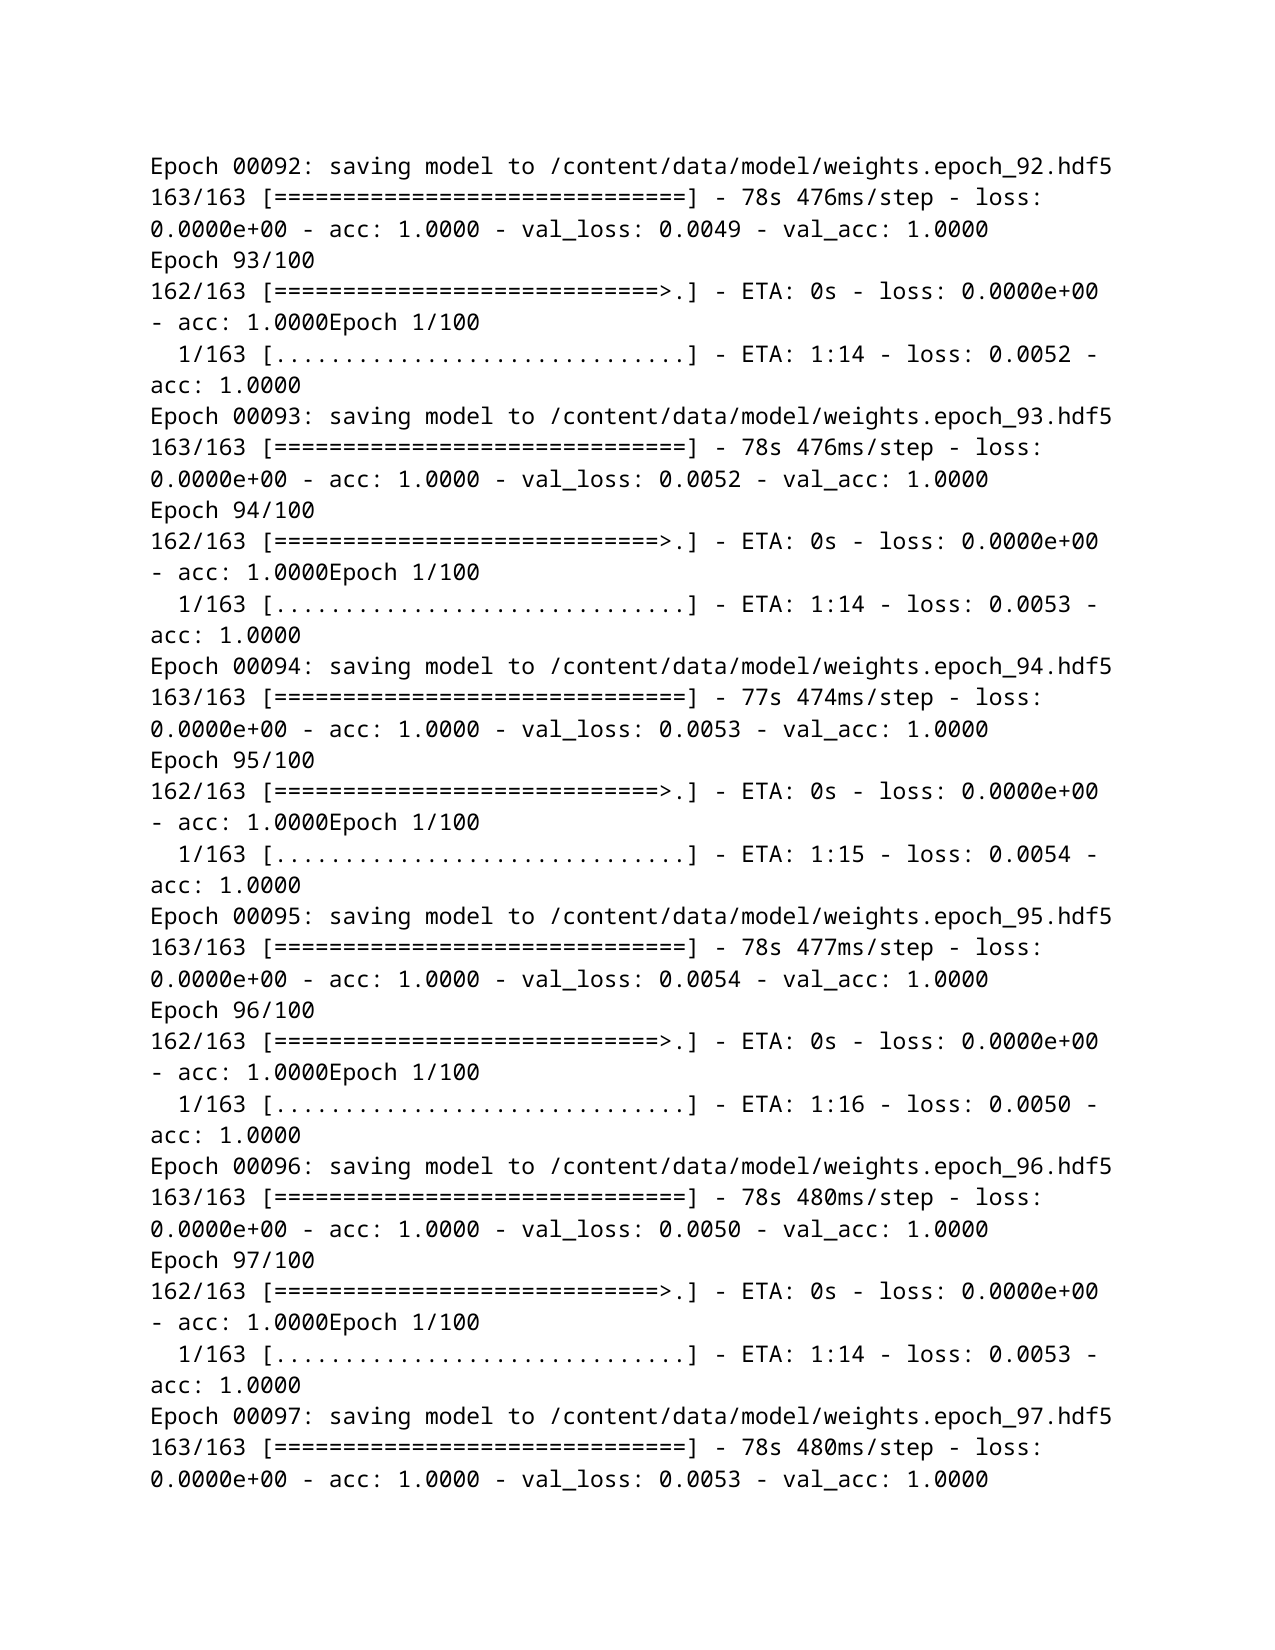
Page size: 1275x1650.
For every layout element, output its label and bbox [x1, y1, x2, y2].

text [150, 150, 1125, 1494]
